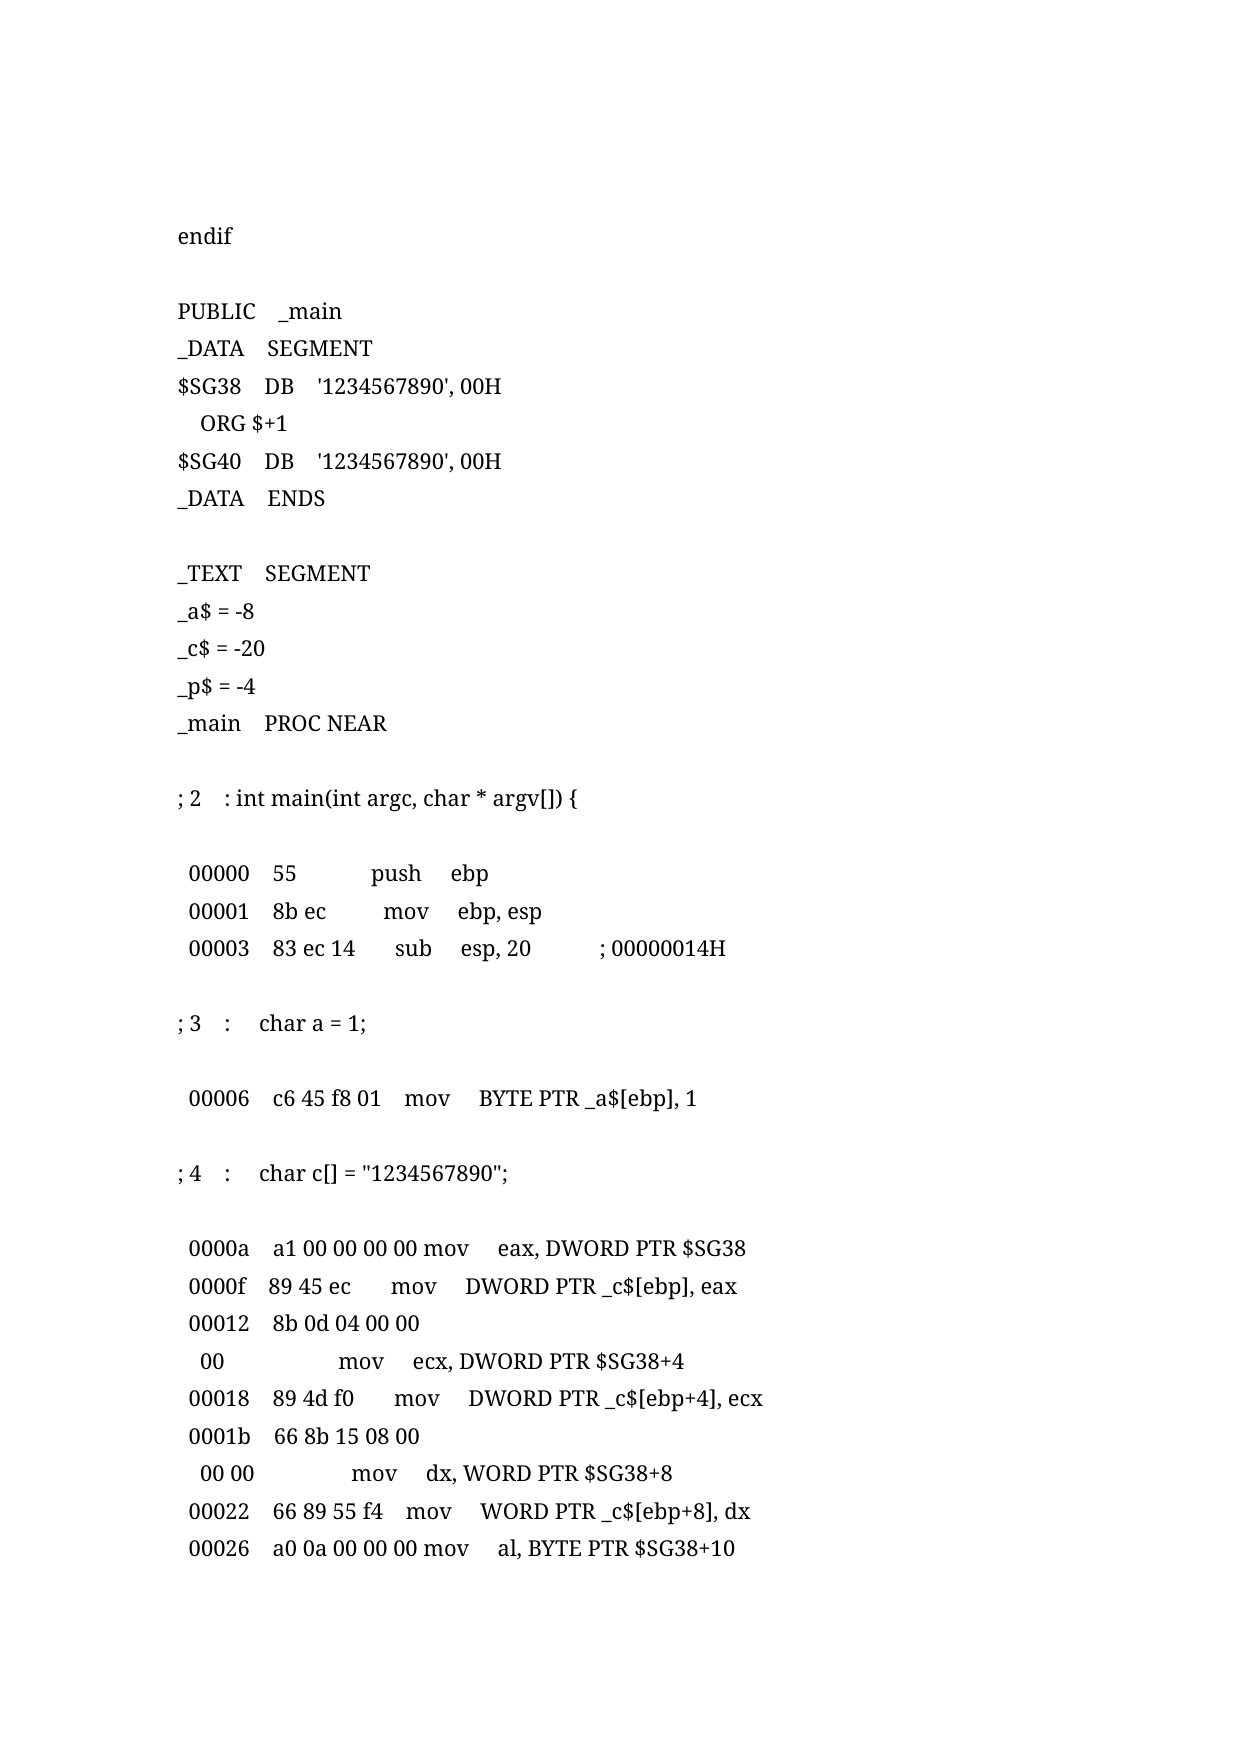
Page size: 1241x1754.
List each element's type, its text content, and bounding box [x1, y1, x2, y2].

text 00000 55 push ebp [177, 854, 1063, 892]
text $SG40 DB '1234567890', 00H [177, 442, 1063, 479]
text ; 3 : char a = 1; [177, 1004, 1063, 1042]
text _a$ = -8 [177, 592, 1063, 629]
text _DATA SEGMENT [177, 329, 1063, 367]
text _main PROC NEAR [177, 704, 1063, 742]
text 00018 89 4d f0 mov DWORD PTR _c$[ebp+4], ecx [177, 1379, 1063, 1417]
text 00003 83 ec 14 sub esp, 20 ; 00000014H [177, 929, 1063, 967]
text 0000a a1 00 00 00 00 mov eax, DWORD PTR $SG38 [177, 1229, 1063, 1267]
text _c$ = -20 [177, 629, 1063, 667]
text 0001b 66 8b 15 08 00 [177, 1417, 1063, 1454]
text 00022 66 89 55 f4 mov WORD PTR _c$[ebp+8], dx [177, 1492, 1063, 1529]
text _DATA ENDS [177, 479, 1063, 517]
text 00012 8b 0d 04 00 00 [177, 1304, 1063, 1342]
text 00026 a0 0a 00 00 00 mov al, BYTE PTR $SG38+10 [177, 1529, 1063, 1567]
text 0000f 89 45 ec mov DWORD PTR _c$[ebp], eax [177, 1267, 1063, 1304]
text ORG $+1 [177, 404, 1063, 442]
text $SG38 DB '1234567890', 00H [177, 367, 1063, 404]
text 00 mov ecx, DWORD PTR $SG38+4 [177, 1342, 1063, 1379]
text _p$ = -4 [177, 667, 1063, 704]
text ; 4 : char c[] = "1234567890"; [177, 1154, 1063, 1192]
text endif [177, 217, 1063, 254]
text 00001 8b ec mov ebp, esp [177, 892, 1063, 929]
text 00006 c6 45 f8 01 mov BYTE PTR _a$[ebp], 1 [177, 1079, 1063, 1117]
text PUBLIC _main [177, 292, 1063, 329]
text ; 2 : int main(int argc, char * argv[]) { [177, 779, 1063, 817]
text _TEXT SEGMENT [177, 554, 1063, 592]
text 00 00 mov dx, WORD PTR $SG38+8 [177, 1454, 1063, 1492]
